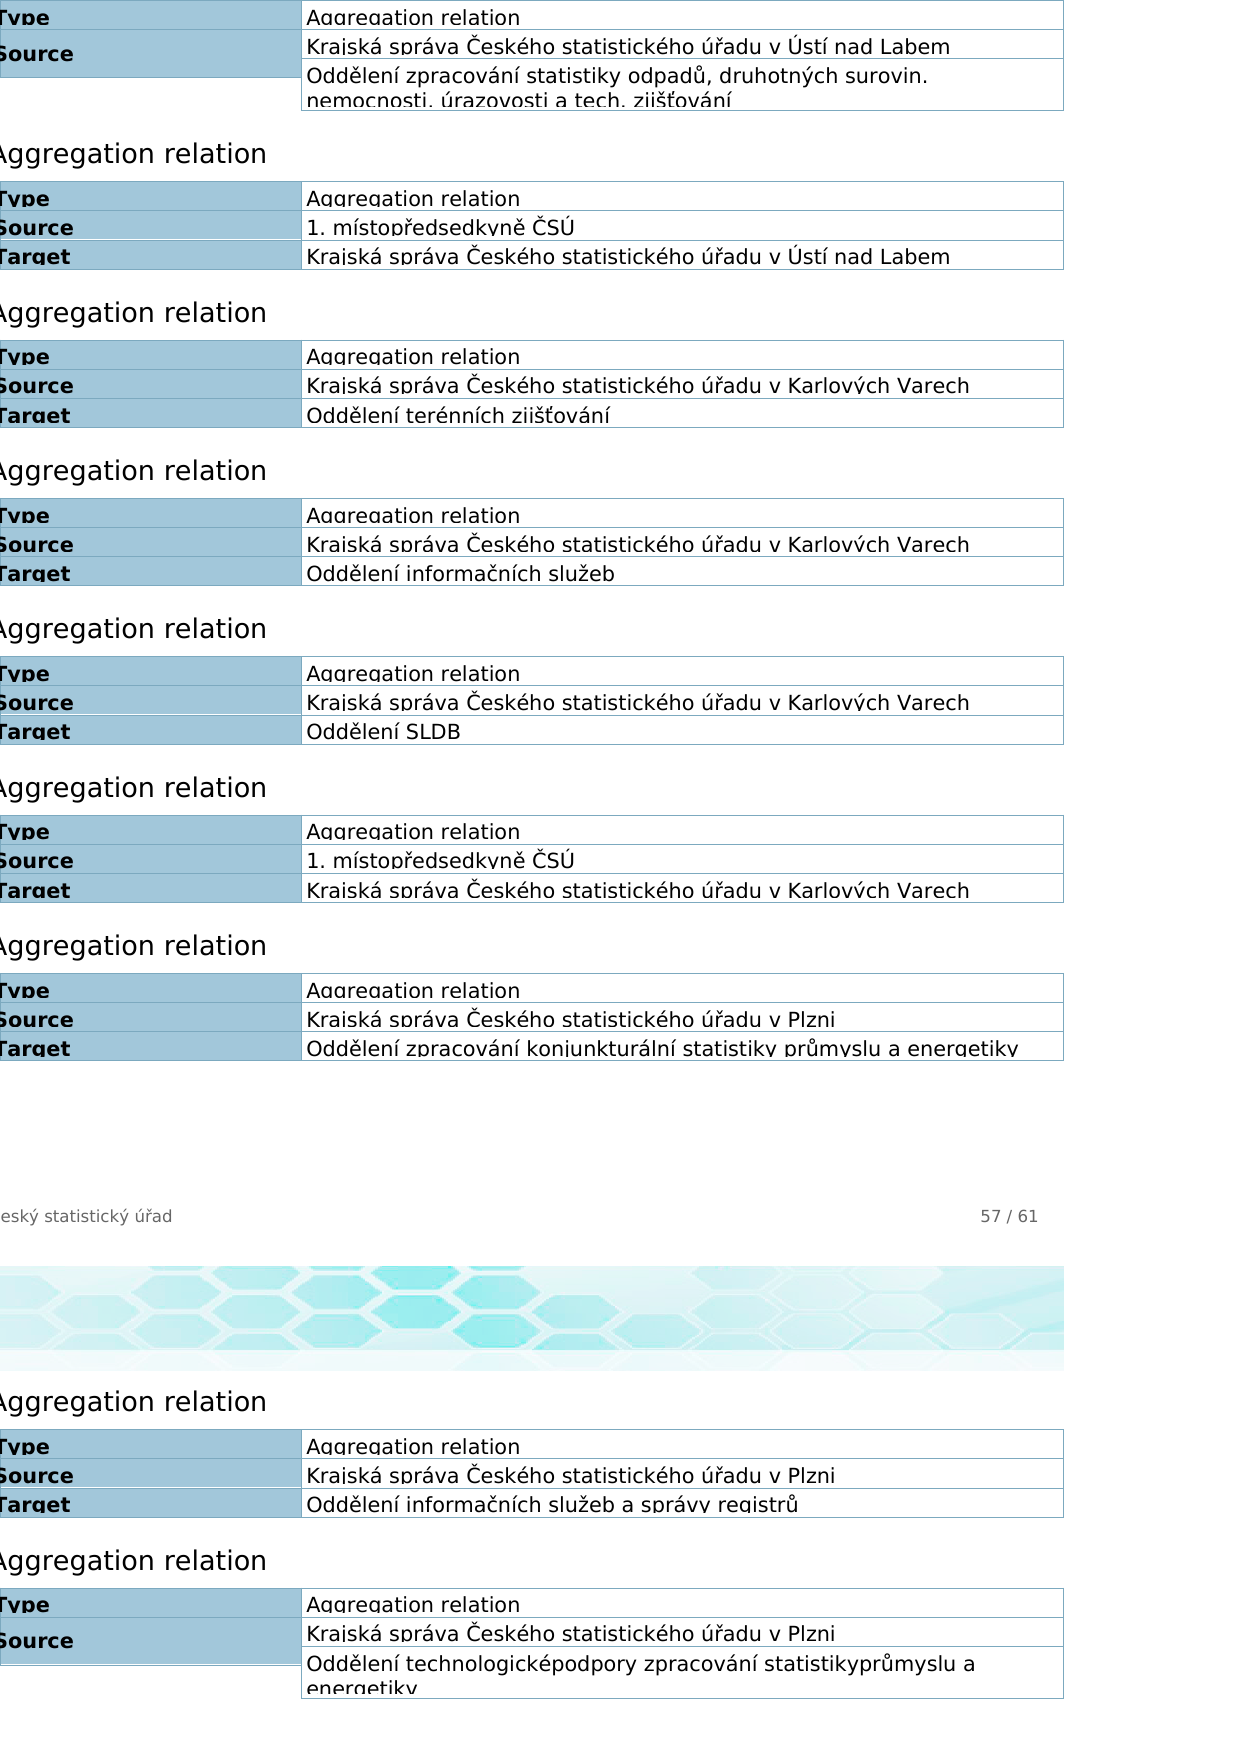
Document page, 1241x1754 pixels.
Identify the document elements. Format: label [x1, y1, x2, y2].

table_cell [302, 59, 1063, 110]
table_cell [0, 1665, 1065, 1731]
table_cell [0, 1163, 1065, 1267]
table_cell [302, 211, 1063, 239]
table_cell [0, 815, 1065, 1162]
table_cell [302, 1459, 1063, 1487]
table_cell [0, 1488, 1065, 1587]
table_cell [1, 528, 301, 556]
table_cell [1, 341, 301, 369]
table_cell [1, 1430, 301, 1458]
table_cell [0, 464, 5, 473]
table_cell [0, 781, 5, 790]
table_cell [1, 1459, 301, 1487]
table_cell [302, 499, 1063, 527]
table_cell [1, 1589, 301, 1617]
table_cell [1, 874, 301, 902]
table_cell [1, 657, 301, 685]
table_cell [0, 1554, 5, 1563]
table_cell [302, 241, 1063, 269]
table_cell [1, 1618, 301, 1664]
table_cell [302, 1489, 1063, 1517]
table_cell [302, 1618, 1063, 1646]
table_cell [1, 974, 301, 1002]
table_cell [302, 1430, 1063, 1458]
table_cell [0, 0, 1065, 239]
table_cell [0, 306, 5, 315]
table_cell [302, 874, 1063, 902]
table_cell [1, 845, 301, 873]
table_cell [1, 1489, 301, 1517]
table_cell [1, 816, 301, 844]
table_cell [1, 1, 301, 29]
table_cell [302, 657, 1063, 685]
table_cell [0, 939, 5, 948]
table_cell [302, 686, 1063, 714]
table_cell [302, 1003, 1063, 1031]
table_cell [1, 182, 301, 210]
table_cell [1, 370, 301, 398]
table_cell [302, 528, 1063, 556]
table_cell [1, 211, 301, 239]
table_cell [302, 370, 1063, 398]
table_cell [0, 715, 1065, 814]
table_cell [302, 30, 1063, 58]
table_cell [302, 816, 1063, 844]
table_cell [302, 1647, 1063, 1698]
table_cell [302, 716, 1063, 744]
picture [0, 1266, 1064, 1371]
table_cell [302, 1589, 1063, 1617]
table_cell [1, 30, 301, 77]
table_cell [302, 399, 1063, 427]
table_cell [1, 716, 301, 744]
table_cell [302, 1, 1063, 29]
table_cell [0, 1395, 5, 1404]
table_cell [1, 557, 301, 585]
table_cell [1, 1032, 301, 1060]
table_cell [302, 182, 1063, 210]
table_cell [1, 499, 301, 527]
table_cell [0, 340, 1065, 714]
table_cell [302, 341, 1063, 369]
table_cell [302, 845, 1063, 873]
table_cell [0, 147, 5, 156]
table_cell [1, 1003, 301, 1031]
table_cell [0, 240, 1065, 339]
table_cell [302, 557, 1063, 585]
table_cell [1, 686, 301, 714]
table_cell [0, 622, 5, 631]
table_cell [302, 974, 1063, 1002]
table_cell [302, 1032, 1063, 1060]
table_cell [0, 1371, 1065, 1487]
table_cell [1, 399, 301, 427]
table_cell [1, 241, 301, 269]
